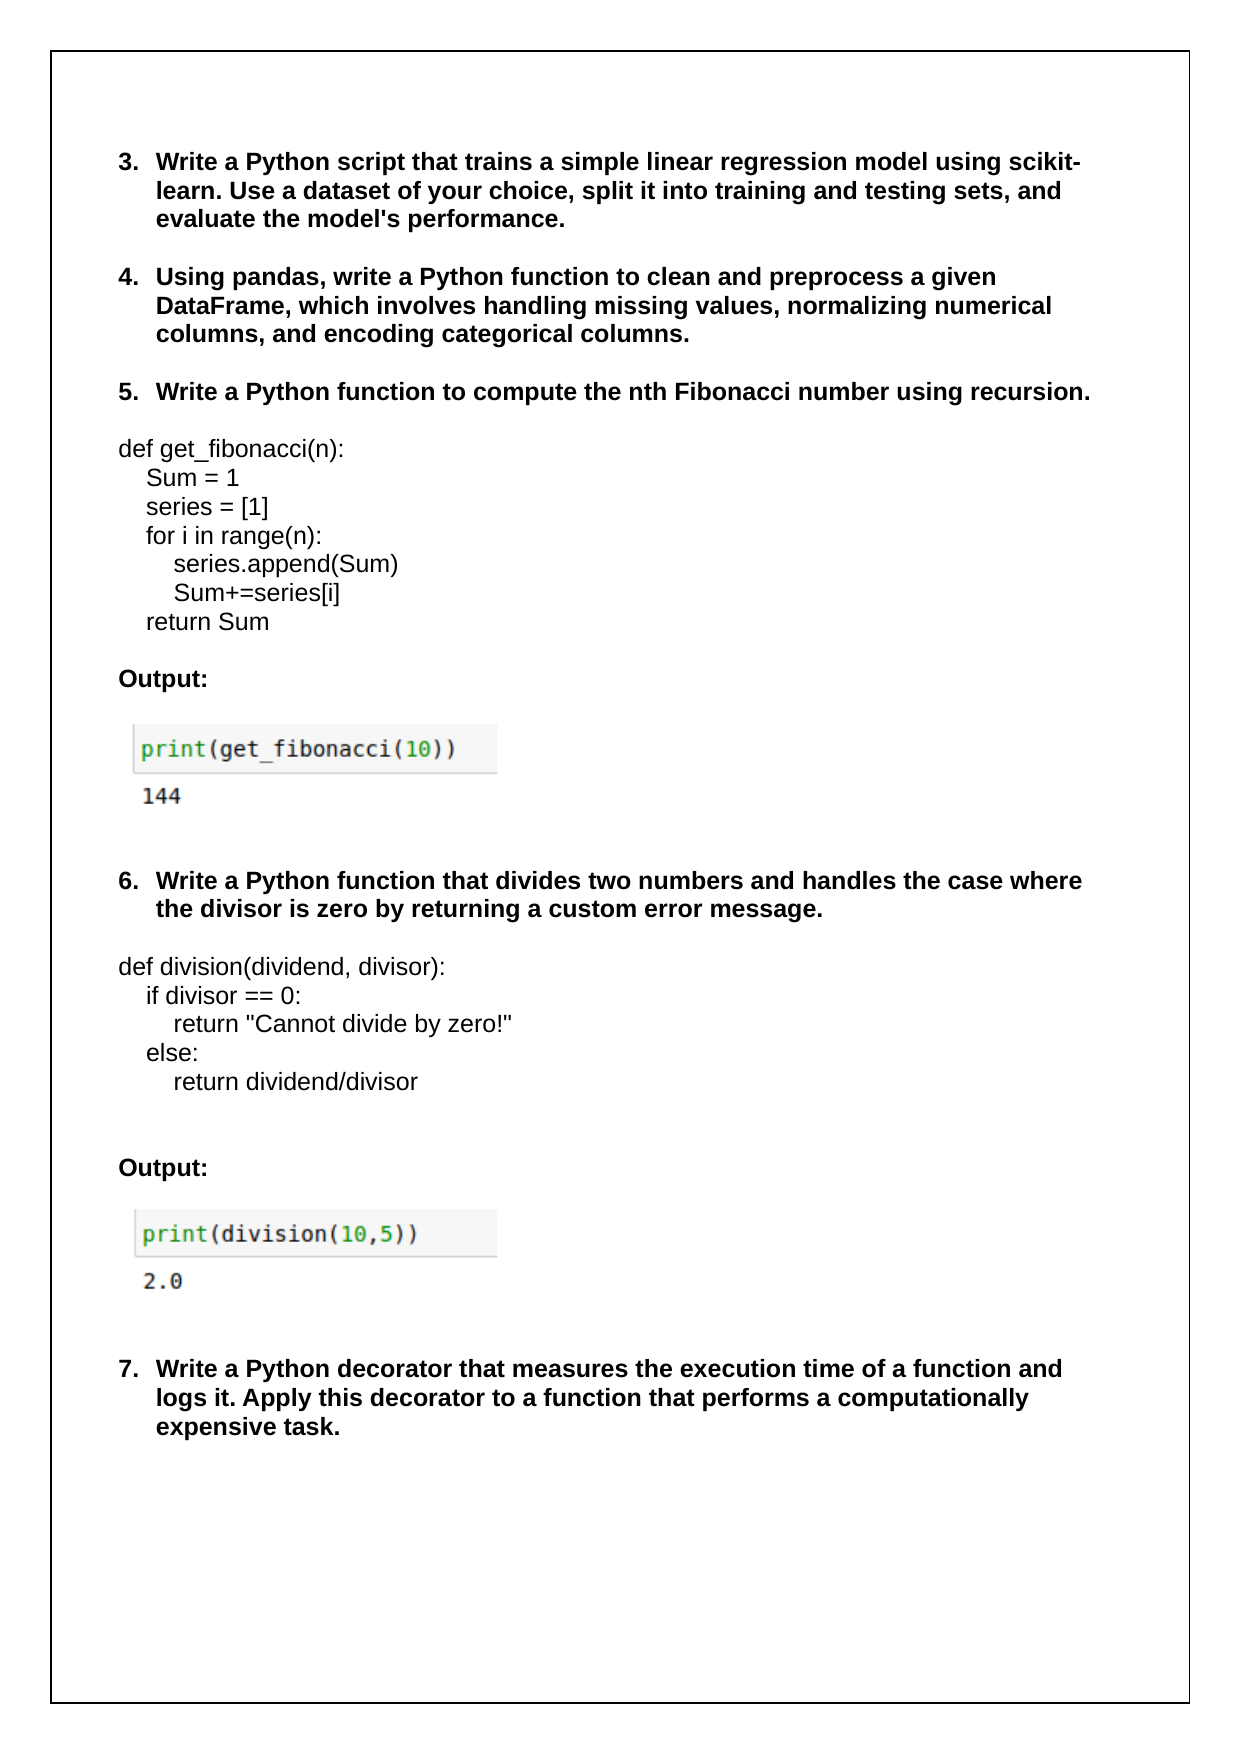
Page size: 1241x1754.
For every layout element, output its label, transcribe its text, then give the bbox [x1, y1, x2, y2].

text return "Cannot divide by zero!" [118, 1009, 1122, 1038]
list Write a Python decorator that measures the execution time of a function and logs it. Apply this decorator to a function that performs a computationally expensive task. [118, 1354, 1122, 1441]
text series = [1] [118, 492, 1122, 521]
text else: [118, 1038, 1122, 1067]
text Output: [118, 1153, 1122, 1182]
text def division(dividend, divisor): [118, 952, 1122, 981]
text return Sum [118, 607, 1122, 636]
list Write a Python function that divides two numbers and handles the case where the divisor is zero by returning a custom error message. [118, 866, 1122, 923]
list Using pandas, write a Python function to clean and preprocess a given DataFrame, which involves handling missing values, normalizing numerical columns, and encoding categorical columns. [118, 262, 1122, 348]
text return dividend/divisor [118, 1067, 1122, 1096]
picture [119, 1209, 498, 1311]
text Sum = 1 [118, 463, 1122, 492]
text def get_fibonacci(n): [118, 434, 1122, 463]
text Sum+=series[i] [118, 578, 1122, 607]
picture [119, 724, 498, 826]
list Write a Python function to compute the nth Fibonacci number using recursion. [118, 377, 1122, 406]
text for i in range(n): [118, 521, 1122, 549]
text if divisor == 0: [118, 981, 1122, 1009]
text Output: [118, 664, 1122, 693]
text series.append(Sum) [118, 549, 1122, 578]
list Write a Python script that trains a simple linear regression model using scikit-learn. Use a dataset of your choice, split it into training and testing sets, and evaluate the model's performance. [118, 147, 1122, 233]
